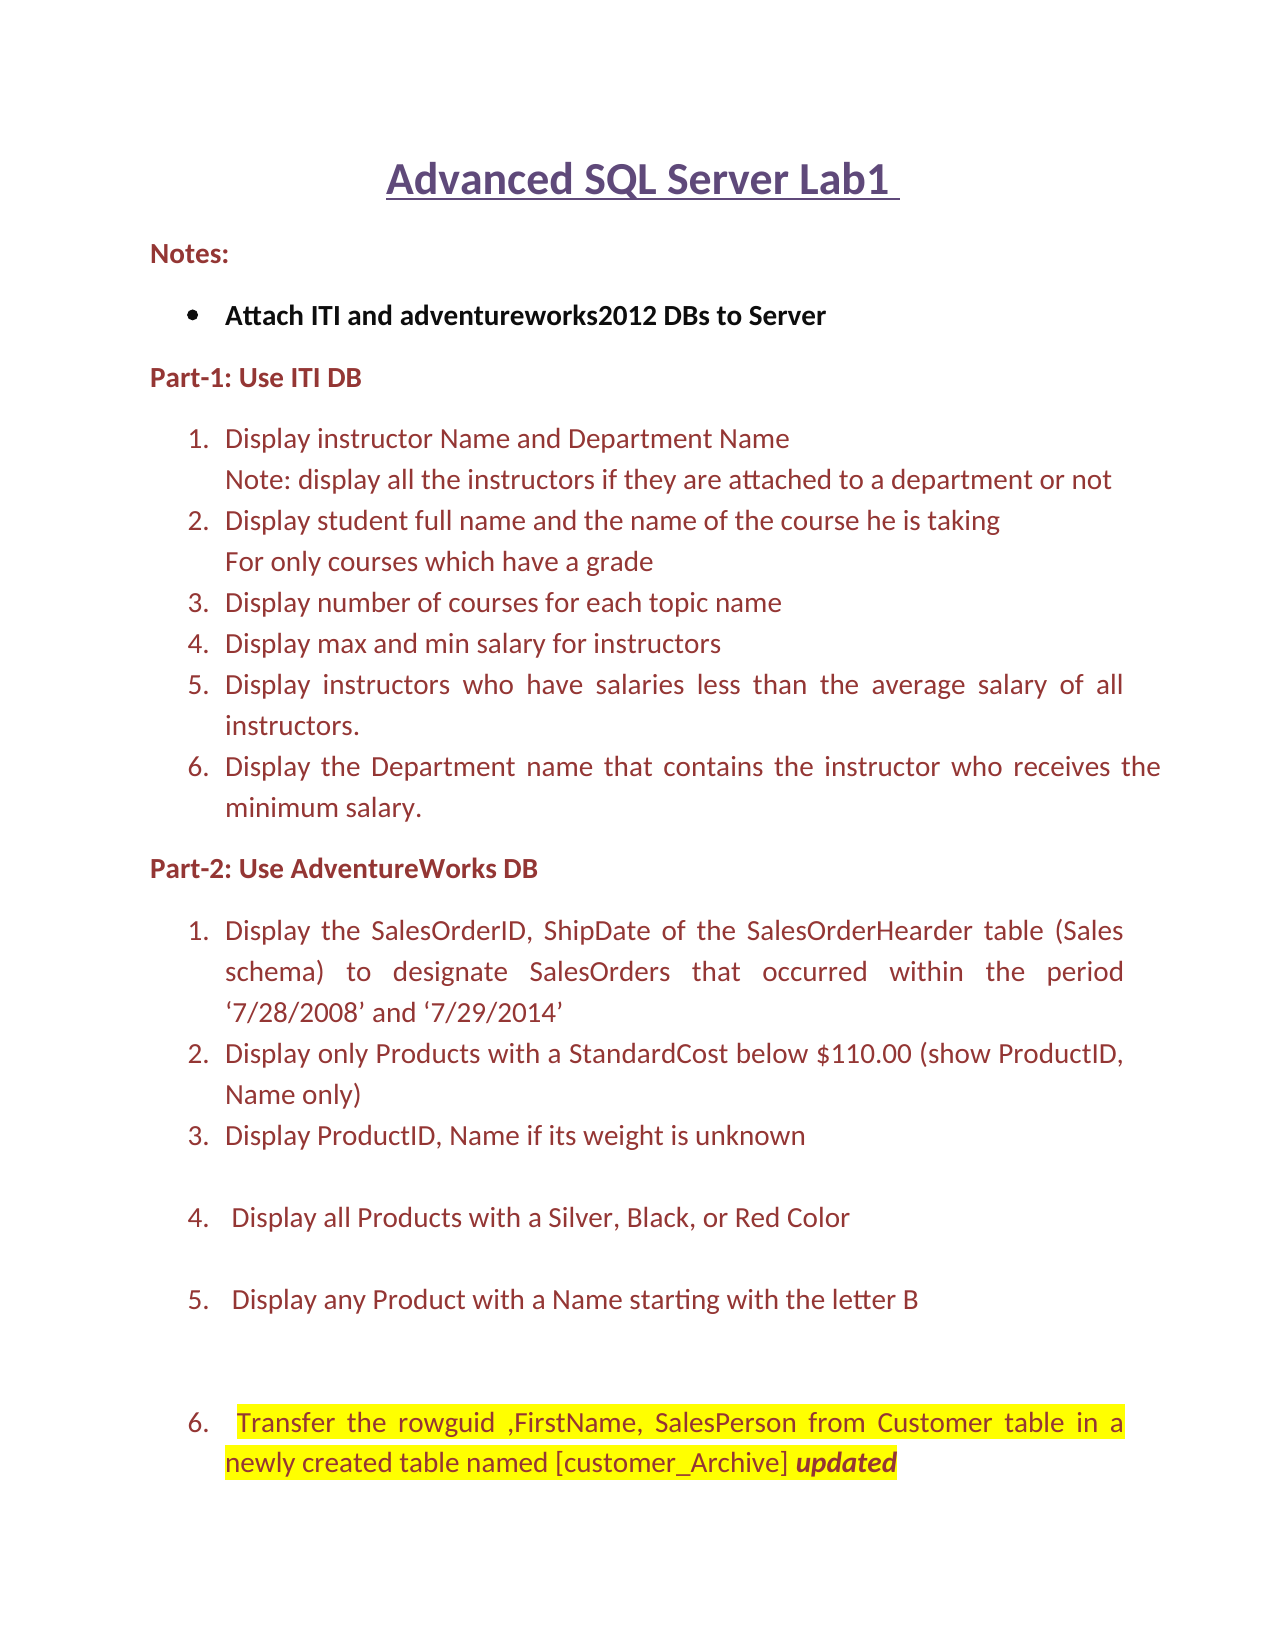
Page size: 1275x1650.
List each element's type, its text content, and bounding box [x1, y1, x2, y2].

list Note: display all the instructors if they are attached to a department or not [225, 461, 1125, 497]
text Part-2: Use AdventureWorks DB [150, 851, 1162, 886]
list Display max and min salary for instructors [187, 625, 1125, 661]
list Display the SalesOrderID, ShipDate of the SalesOrderHearder table (Sales schema) to designate SalesOrders that occurred within the period ‘7/28/2008’ and ‘7/29/2014’ [187, 912, 1125, 1030]
list For only courses which have a grade [225, 543, 1125, 579]
list Display any Product with a Name starting with the letter B [187, 1281, 1125, 1316]
list Display instructors who have salaries less than the average salary of all instructors. [187, 666, 1125, 743]
text Advanced SQL Server Lab1 [150, 150, 1125, 206]
list Display number of courses for each topic name [187, 584, 1125, 620]
list Display the Department name that contains the instructor who receives the minimum salary. [187, 748, 1162, 824]
list Display instructor Name and Department Name [187, 420, 1125, 456]
list Display only Products with a StandardCost below $110.00 (show ProductID, Name only) [187, 1035, 1125, 1112]
list Display all Products with a Silver, Black, or Red Color [187, 1199, 1125, 1234]
list Display ProductID, Name if its weight is unknown [187, 1117, 1125, 1153]
list Display student full name and the name of the course he is taking [187, 502, 1125, 538]
list Transfer the rowguid ,FirstName, SalesPerson from Customer table in a newly created table named [customer_Archive] updated [187, 1404, 1125, 1480]
text Part-1: Use ITI DB [150, 359, 1125, 394]
list Attach ITI and adventureworks2012 DBs to Server [187, 297, 1125, 332]
text Notes: [150, 235, 1125, 271]
